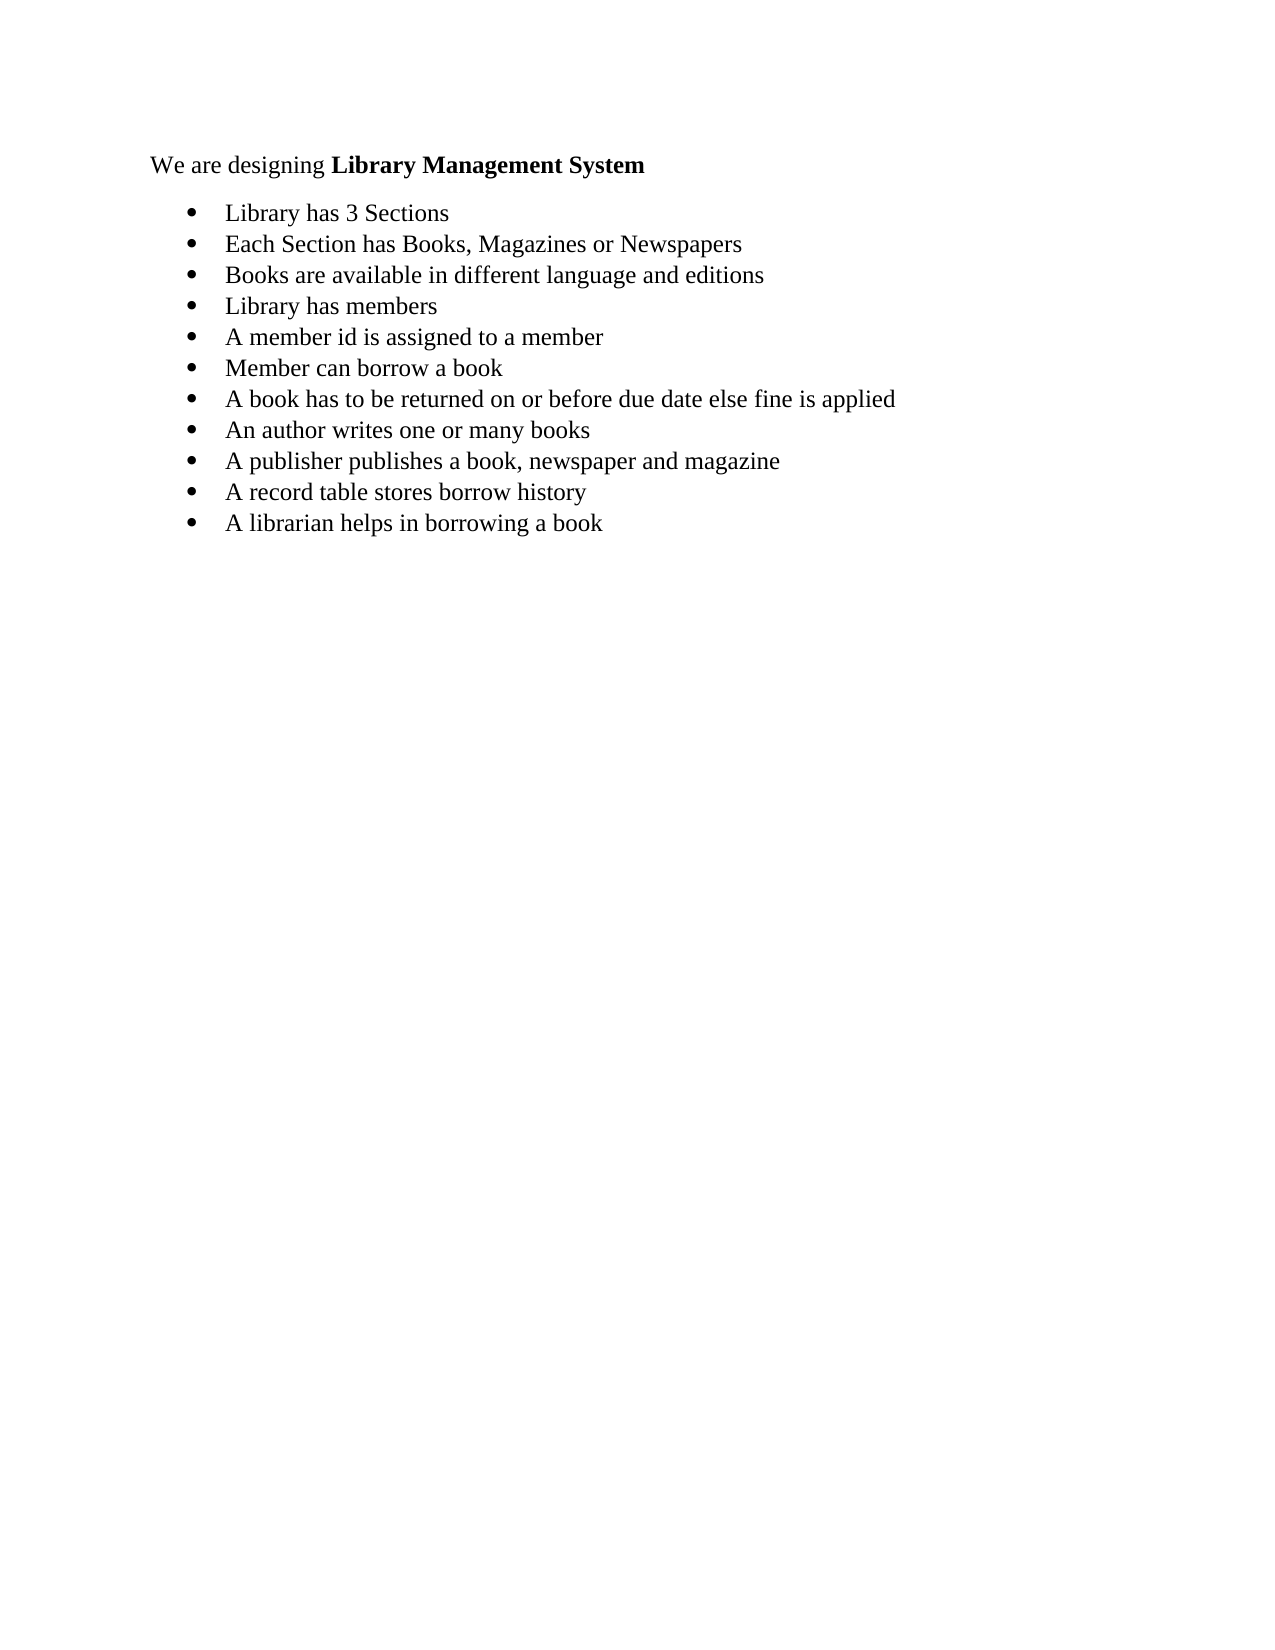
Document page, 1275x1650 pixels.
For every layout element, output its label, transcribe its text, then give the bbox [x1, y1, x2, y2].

list A librarian helps in borrowing a book [187, 508, 1125, 537]
list Member can borrow a book [187, 353, 1125, 382]
list Library has 3 Sections [187, 198, 1125, 226]
list An author writes one or many books [187, 415, 1125, 444]
list Each Section has Books, Magazines or Newspapers [187, 229, 1125, 257]
list A record table stores borrow history [187, 477, 1125, 506]
list A book has to be returned on or before due date else fine is applied [187, 384, 1125, 413]
list Books are available in different language and editions [187, 260, 1125, 288]
text We are designing Library Management System [150, 150, 1125, 179]
list A publisher publishes a book, newspaper and magazine [187, 446, 1125, 475]
list Library has members [187, 291, 1125, 319]
list A member id is assigned to a member [187, 322, 1125, 351]
